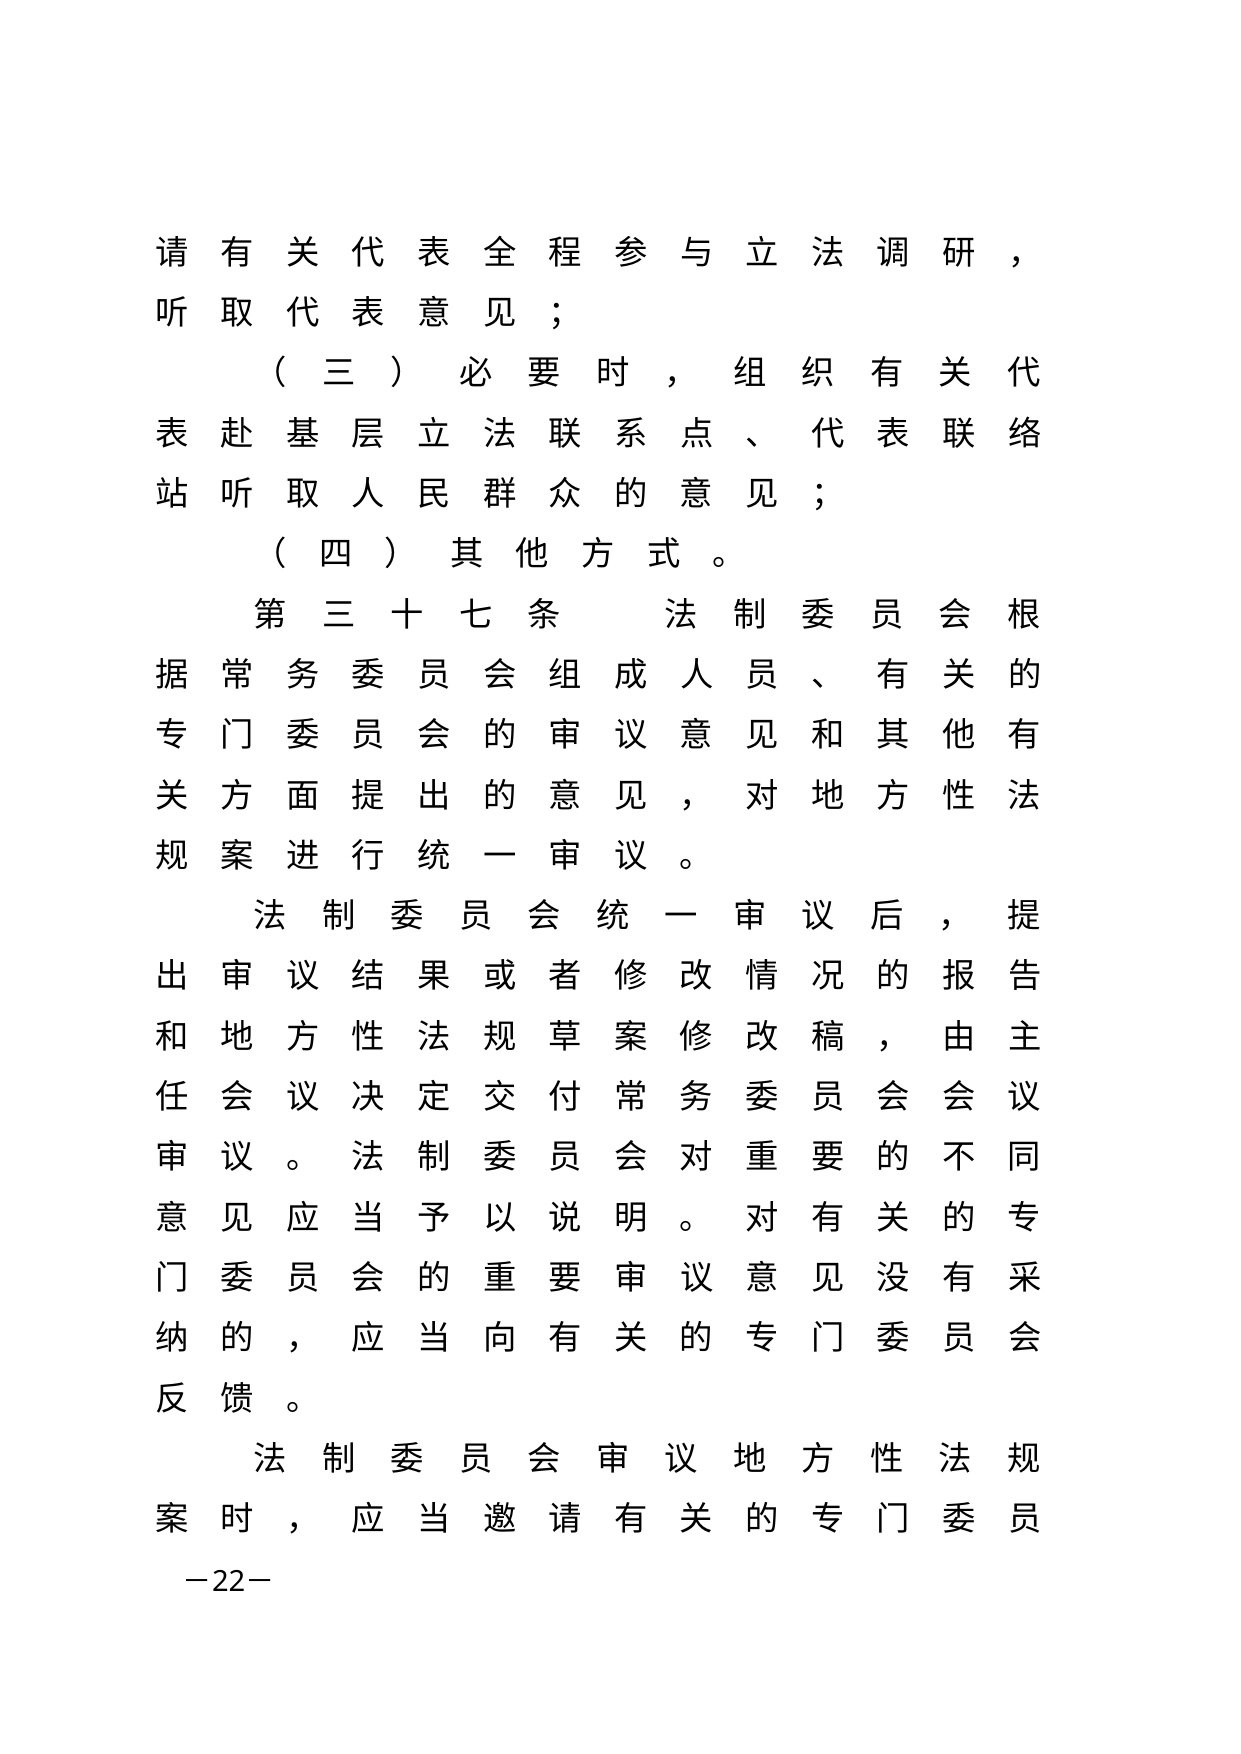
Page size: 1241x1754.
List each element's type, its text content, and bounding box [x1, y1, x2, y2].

text （四）其他方式。 [155, 521, 1073, 581]
text 法制委员会统一审议后，提出审议结果或者修改情况的报告和地方性法规草案修改稿，由主任会议决定交付常务委员会会议审议。法制委员会对重要的不同意见应当予以说明。对有关的专门委员会的重要审议意见没有采纳的，应当向有关的专门委员会反馈。 [155, 883, 1073, 1426]
text 法制委员会审议地方性法规案时，应当邀请有关的专门委员会的成员列席会议，发表意见。 [155, 1426, 1073, 1546]
text 第三十七条 法制委员会根据常务委员会组成人员、有关的专门委员会的审议意见和其他有关方面提出的意见，对地方性法规案进行统一审议。 [155, 581, 1073, 883]
text （二）按照代表分专业有重点参与立法工作机制的要求，邀请有关代表全程参与立法调研，听取代表意见； [155, 219, 1073, 340]
text （三）必要时，组织有关代表赴基层立法联系点、代表联络站听取人民群众的意见； [155, 340, 1073, 521]
